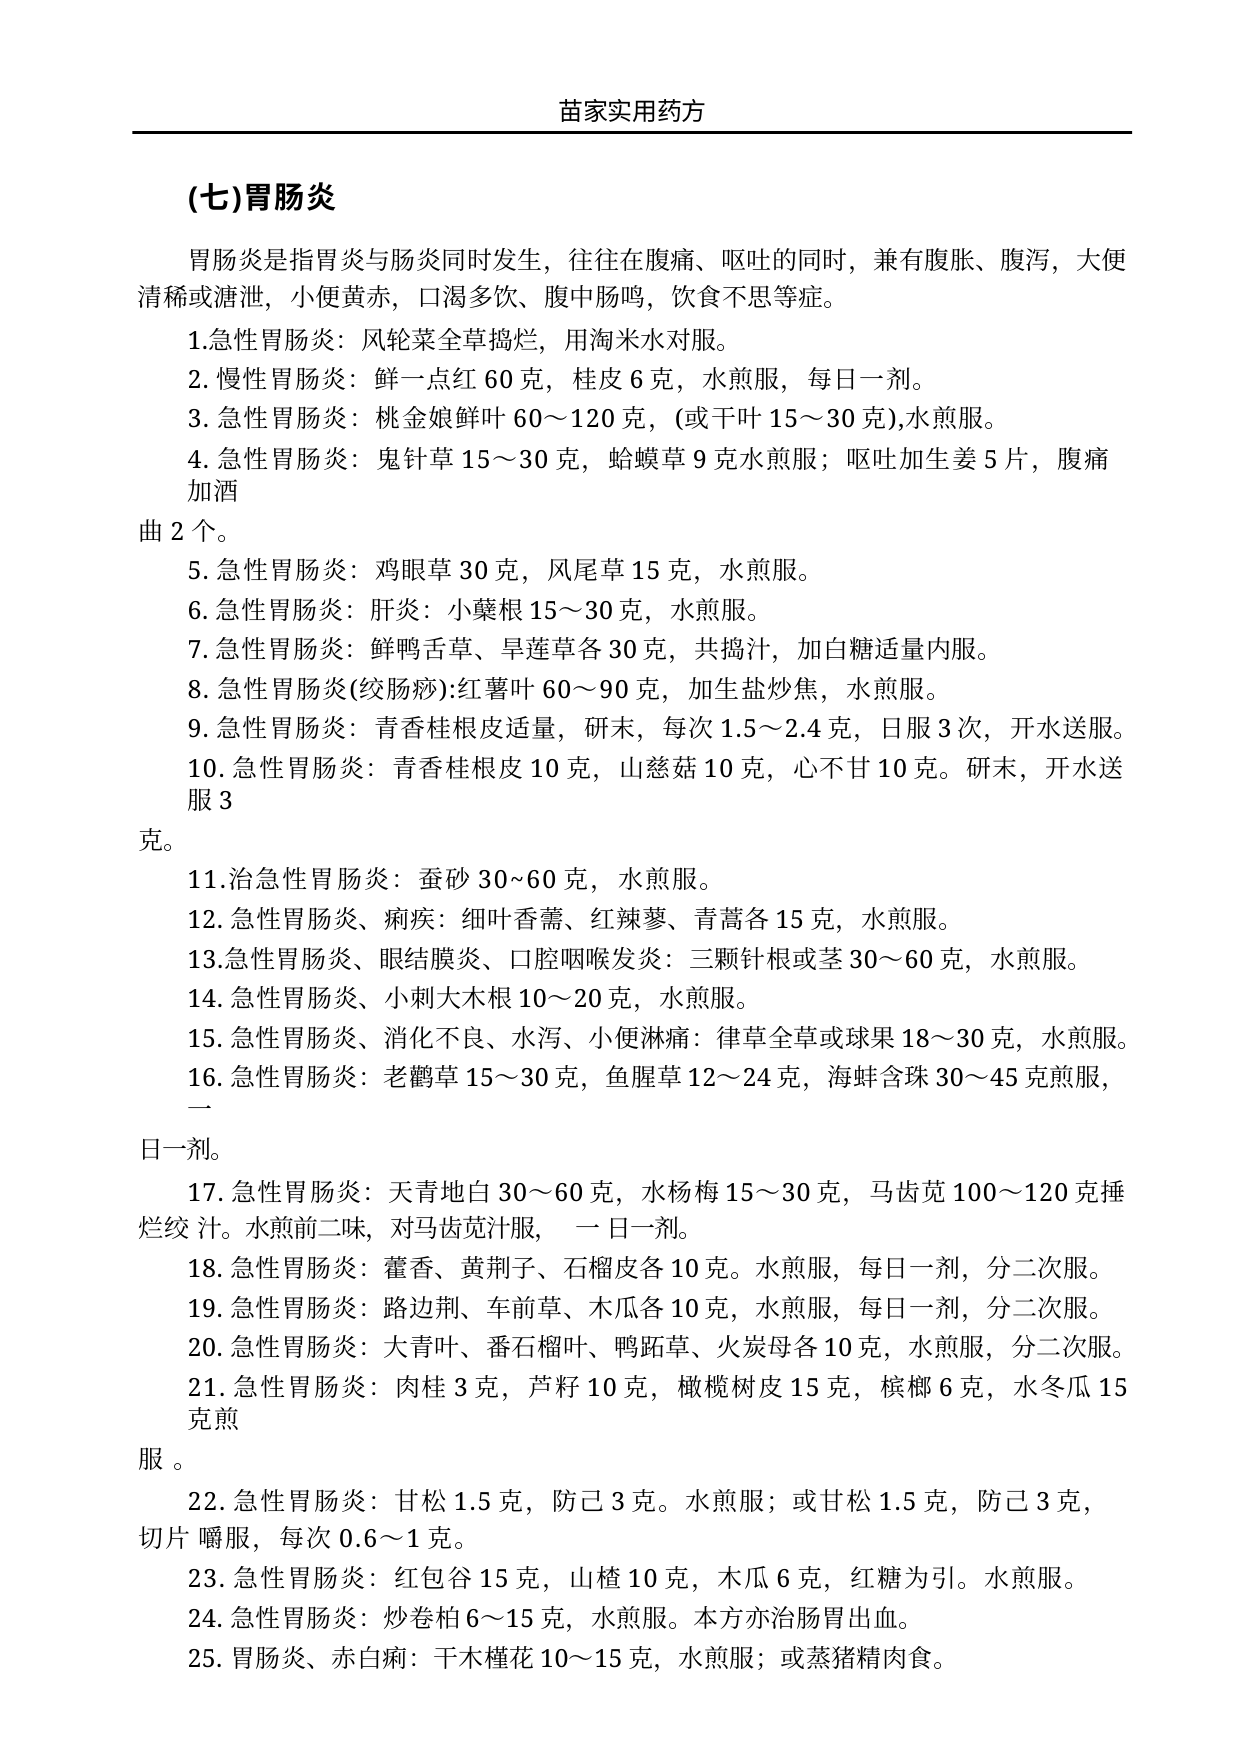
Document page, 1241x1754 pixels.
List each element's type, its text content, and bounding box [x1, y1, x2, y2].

text 1.急性胃肠炎：风轮菜全草捣烂，用淘米水对服。 [187, 323, 1135, 356]
text 2. 慢性胃肠炎：鲜一点红60克，桂皮6克，水煎服，每日一剂。 [187, 363, 1135, 396]
text 克。 [138, 824, 1135, 856]
text 11.治急性胃肠炎：蚕砂30~60克，水煎服。 [187, 863, 1135, 896]
text 24. 急性胃肠炎：炒卷柏6～15克，水煎服。本方亦治肠胃出血。 [187, 1601, 1135, 1634]
text 12. 急性胃肠炎、痢疾：细叶香薷、红辣蓼、青蒿各15克，水煎服。 [187, 902, 1135, 935]
text 22. 急性胃肠炎：甘松1.5克，防己3克。水煎服；或甘松1.5克，防己3克，切片 嚼服，每次0.6～1克。 [138, 1482, 1134, 1554]
text 20. 急性胃肠炎：大青叶、番石榴叶、鸭跖草、火炭母各10克，水煎服，分二次服。 [187, 1331, 1135, 1363]
text 15. 急性胃肠炎、消化不良、水泻、小便淋痛：律草全草或球果18～30克，水煎服。 [187, 1021, 1135, 1053]
text 19. 急性胃肠炎：路边荆、车前草、木瓜各10克，水煎服，每日一剂，分二次服。 [187, 1291, 1135, 1324]
text 6. 急性胃肠炎：肝炎：小蘖根15～30克，水煎服。 [187, 593, 1135, 626]
text 17. 急性胃肠炎：天青地白30～60克，水杨梅15～30克，马齿苋100～120克捶烂绞 汁。水煎前二味，对马齿苋汁服， 一 日一剂。 [138, 1172, 1133, 1244]
text 18. 急性胃肠炎：藿香、黄荆子、石榴皮各10克。水煎服，每日一剂，分二次服。 [187, 1252, 1135, 1284]
text 23. 急性胃肠炎：红包谷15克，山楂10克，木瓜6克，红糖为引。水煎服。 [187, 1562, 1135, 1594]
text 胃肠炎是指胃炎与肠炎同时发生，往往在腹痛、呕吐的同时，兼有腹胀、腹泻，大便 清稀或溏泄，小便黄赤，口渴多饮、腹中肠鸣，饮食不思等症。 [137, 240, 1127, 314]
text 21. 急性胃肠炎：肉桂3克，芦籽10克，橄榄树皮15克，槟榔6克，水冬瓜15克煎 [187, 1370, 1135, 1436]
text 曲2个。 [138, 514, 1135, 547]
text 16. 急性胃肠炎：老鹳草15～30克，鱼腥草12～24克，海蚌含珠30～45克煎服， 一 [187, 1061, 1135, 1126]
text 3. 急性胃肠炎：桃金娘鲜叶60～120克，(或干叶15～30克),水煎服。 [187, 402, 1135, 434]
text 8. 急性胃肠炎(绞肠痧):红薯叶60～90克，加生盐炒焦，水煎服。 [187, 672, 1135, 705]
text 服 。 [138, 1443, 1135, 1476]
text 7. 急性胃肠炎：鲜鸭舌草、旱莲草各30克，共捣汁，加白糖适量内服。 [187, 633, 1135, 665]
text 14. 急性胃肠炎、小刺大木根10～20克，水煎服。 [187, 981, 1135, 1014]
text 13.急性胃肠炎、眼结膜炎、口腔咽喉发炎：三颗针根或茎30～60克，水煎服。 [187, 942, 1135, 974]
text 25. 胃肠炎、赤白痢：干木槿花10～15克，水煎服；或蒸猪精肉食。 [187, 1641, 1135, 1673]
text 日一剂。 [138, 1133, 1135, 1165]
text 4. 急性胃肠炎：鬼针草15～30克，蛤蟆草9克水煎服；呕吐加生姜5片，腹痛加酒 [187, 442, 1135, 507]
text 5. 急性胃肠炎：鸡眼草30克，风尾草15克，水煎服。 [187, 553, 1135, 586]
text 9. 急性胃肠炎：青香桂根皮适量，研末，每次1.5～2.4克，日服3次，开水送服。 [187, 712, 1135, 744]
text 10. 急性胃肠炎：青香桂根皮10克，山慈菇10克，心不甘10克。研末，开水送服3 [187, 751, 1135, 817]
text (七)胃肠炎 [188, 176, 1135, 217]
